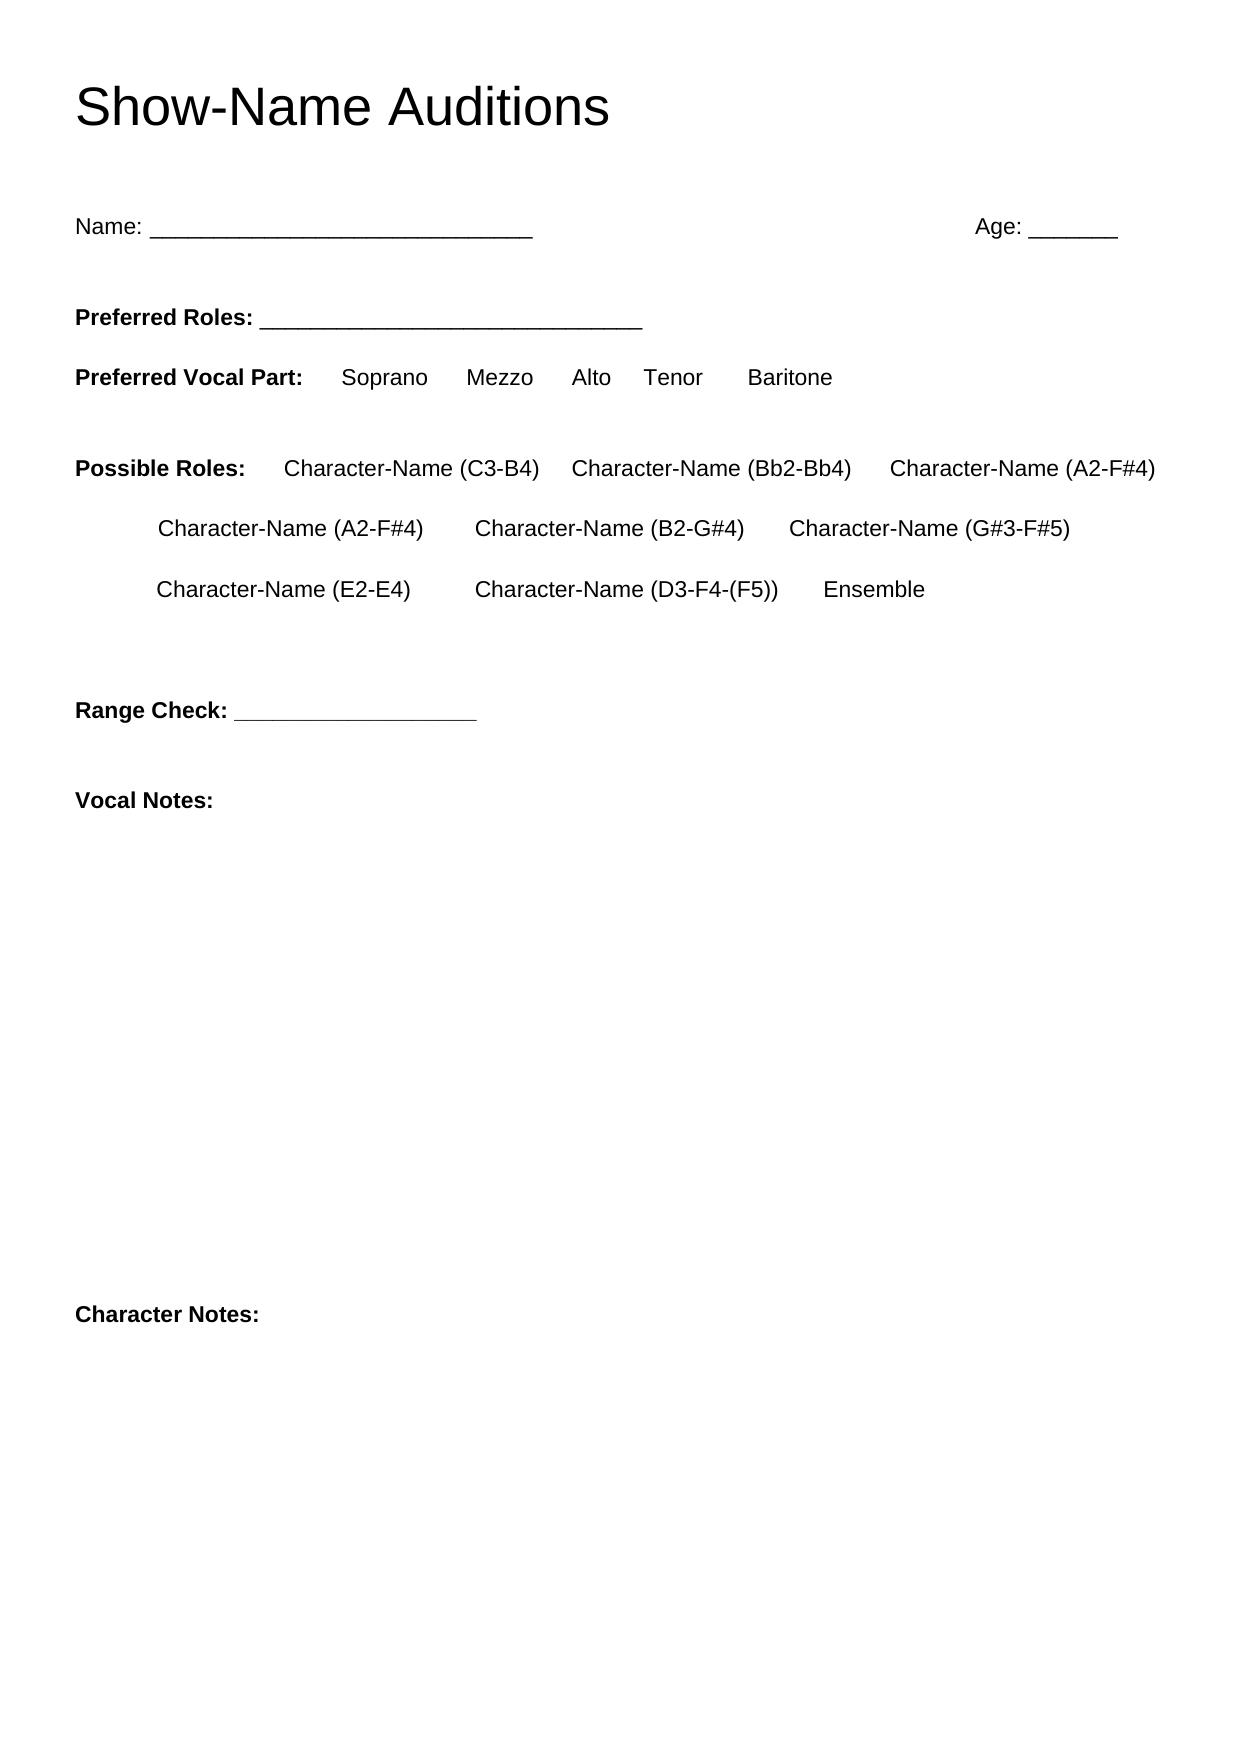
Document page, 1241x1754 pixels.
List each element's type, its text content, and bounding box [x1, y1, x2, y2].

title Show-Name Auditions [75, 75, 1165, 137]
text Character-Name (E2-E4) Character-Name (D3-F4-(F5)) Ensemble [75, 576, 1165, 602]
text Preferred Roles: ______________________________ [75, 304, 1165, 330]
text Preferred Vocal Part: Soprano Mezzo Alto Tenor Baritone [75, 364, 1165, 391]
text Character-Name (A2-F#4) Character-Name (B2-G#4) Character-Name (G#3-F#5) [75, 515, 1165, 542]
text Possible Roles: Character-Name (C3-B4) Character-Name (Bb2-Bb4) Character-Name (A2-F#4) [75, 455, 1165, 481]
text Vocal Notes: [75, 787, 1165, 813]
text Range Check: ___________________ [75, 697, 1165, 723]
text Character Notes: [75, 1301, 1165, 1327]
text Name: ______________________________ Age: _______ [75, 213, 1165, 239]
